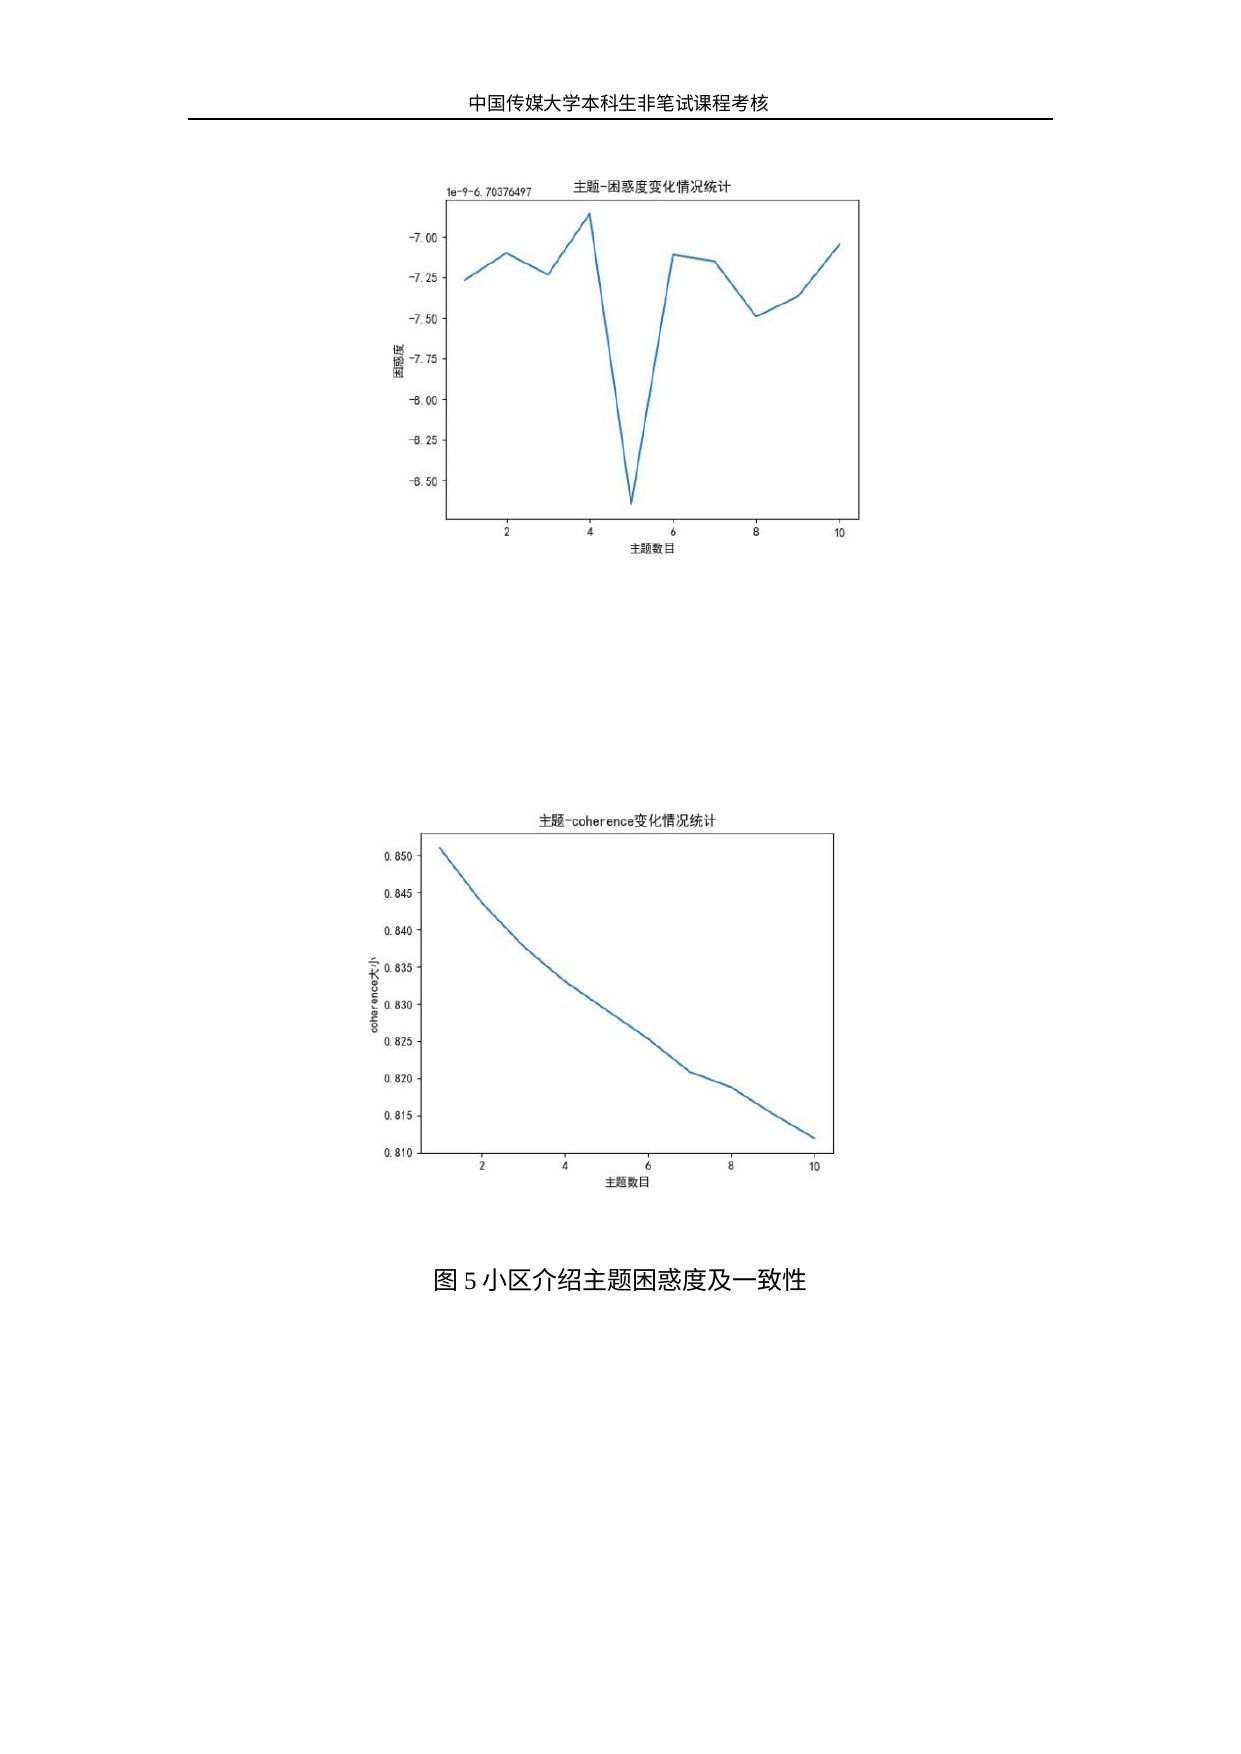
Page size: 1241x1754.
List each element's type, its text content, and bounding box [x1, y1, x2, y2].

picture [379, 149, 911, 564]
picture [354, 783, 886, 1198]
text 图 5 小区介绍主题困惑度及一致性 [187, 1246, 1053, 1311]
